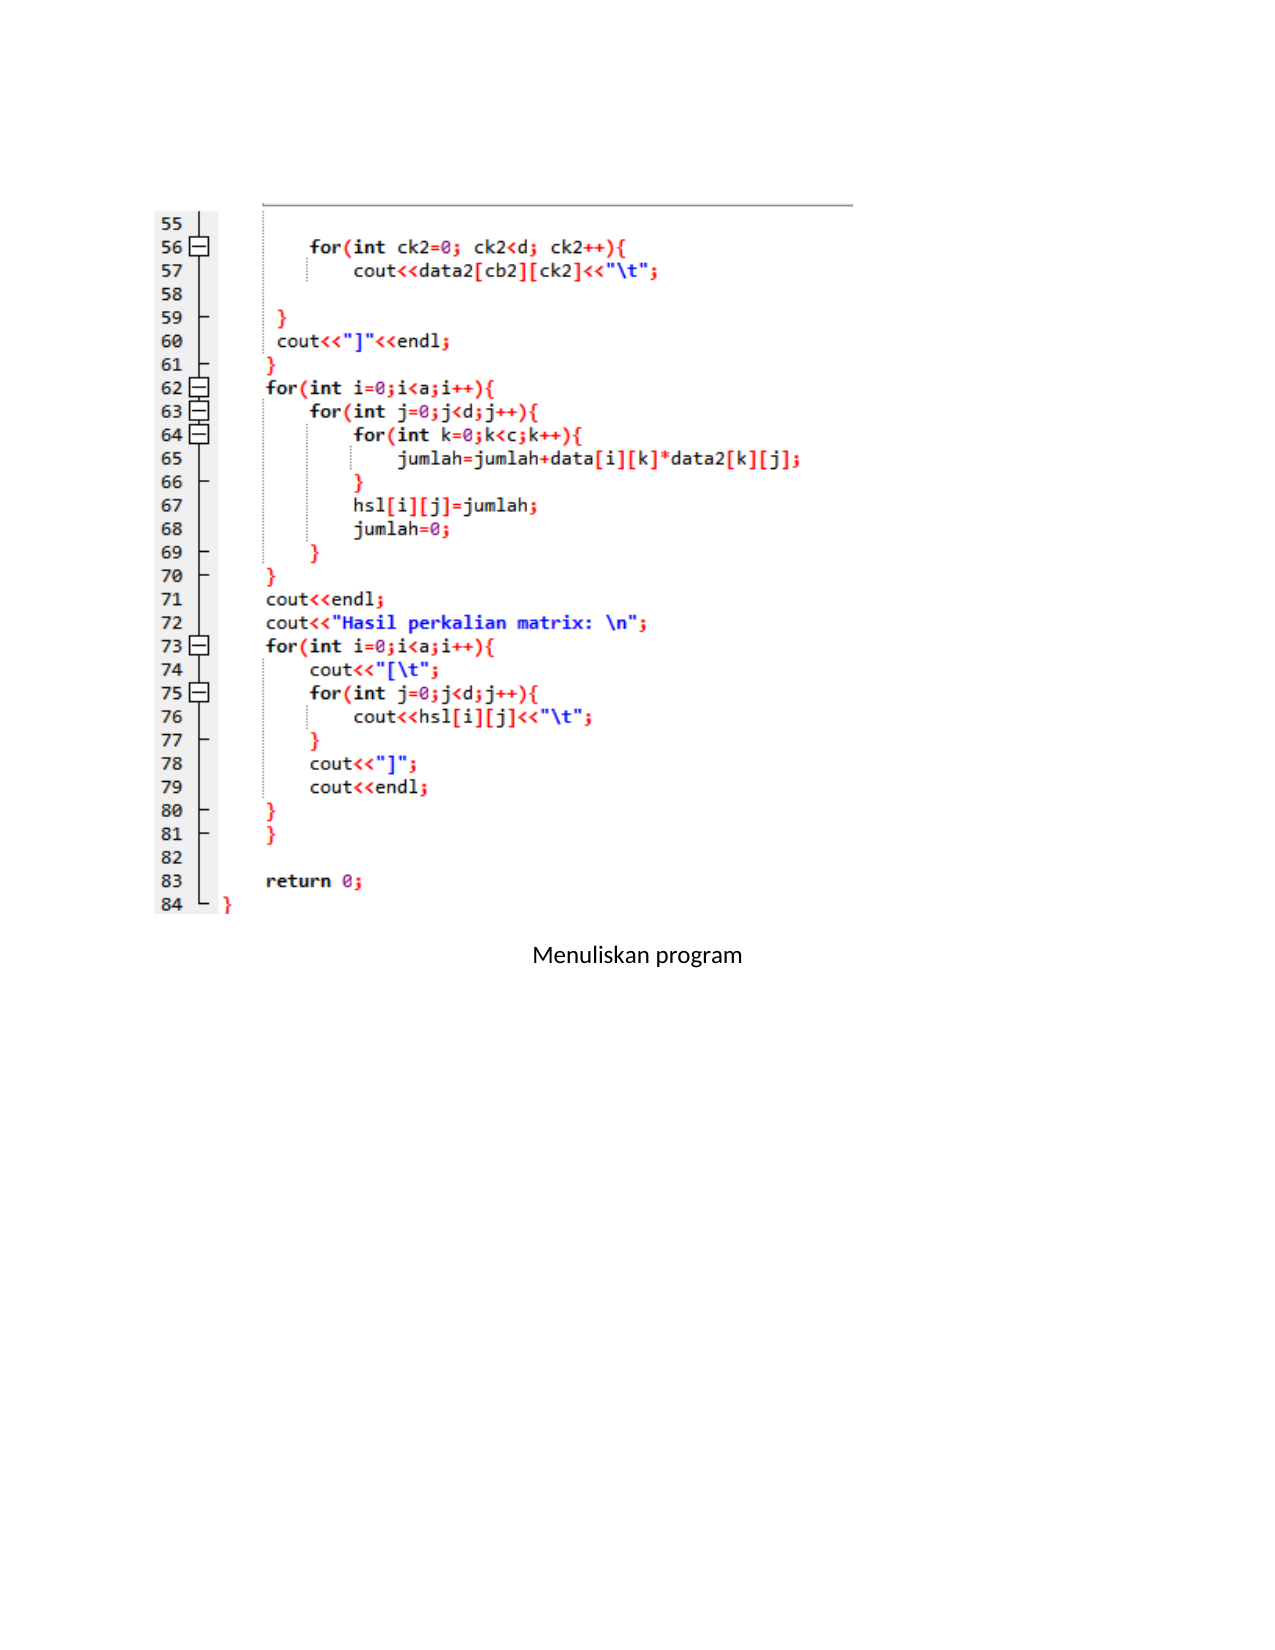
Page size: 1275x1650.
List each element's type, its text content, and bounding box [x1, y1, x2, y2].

text Menuliskan program [150, 939, 1125, 969]
picture [150, 203, 854, 914]
